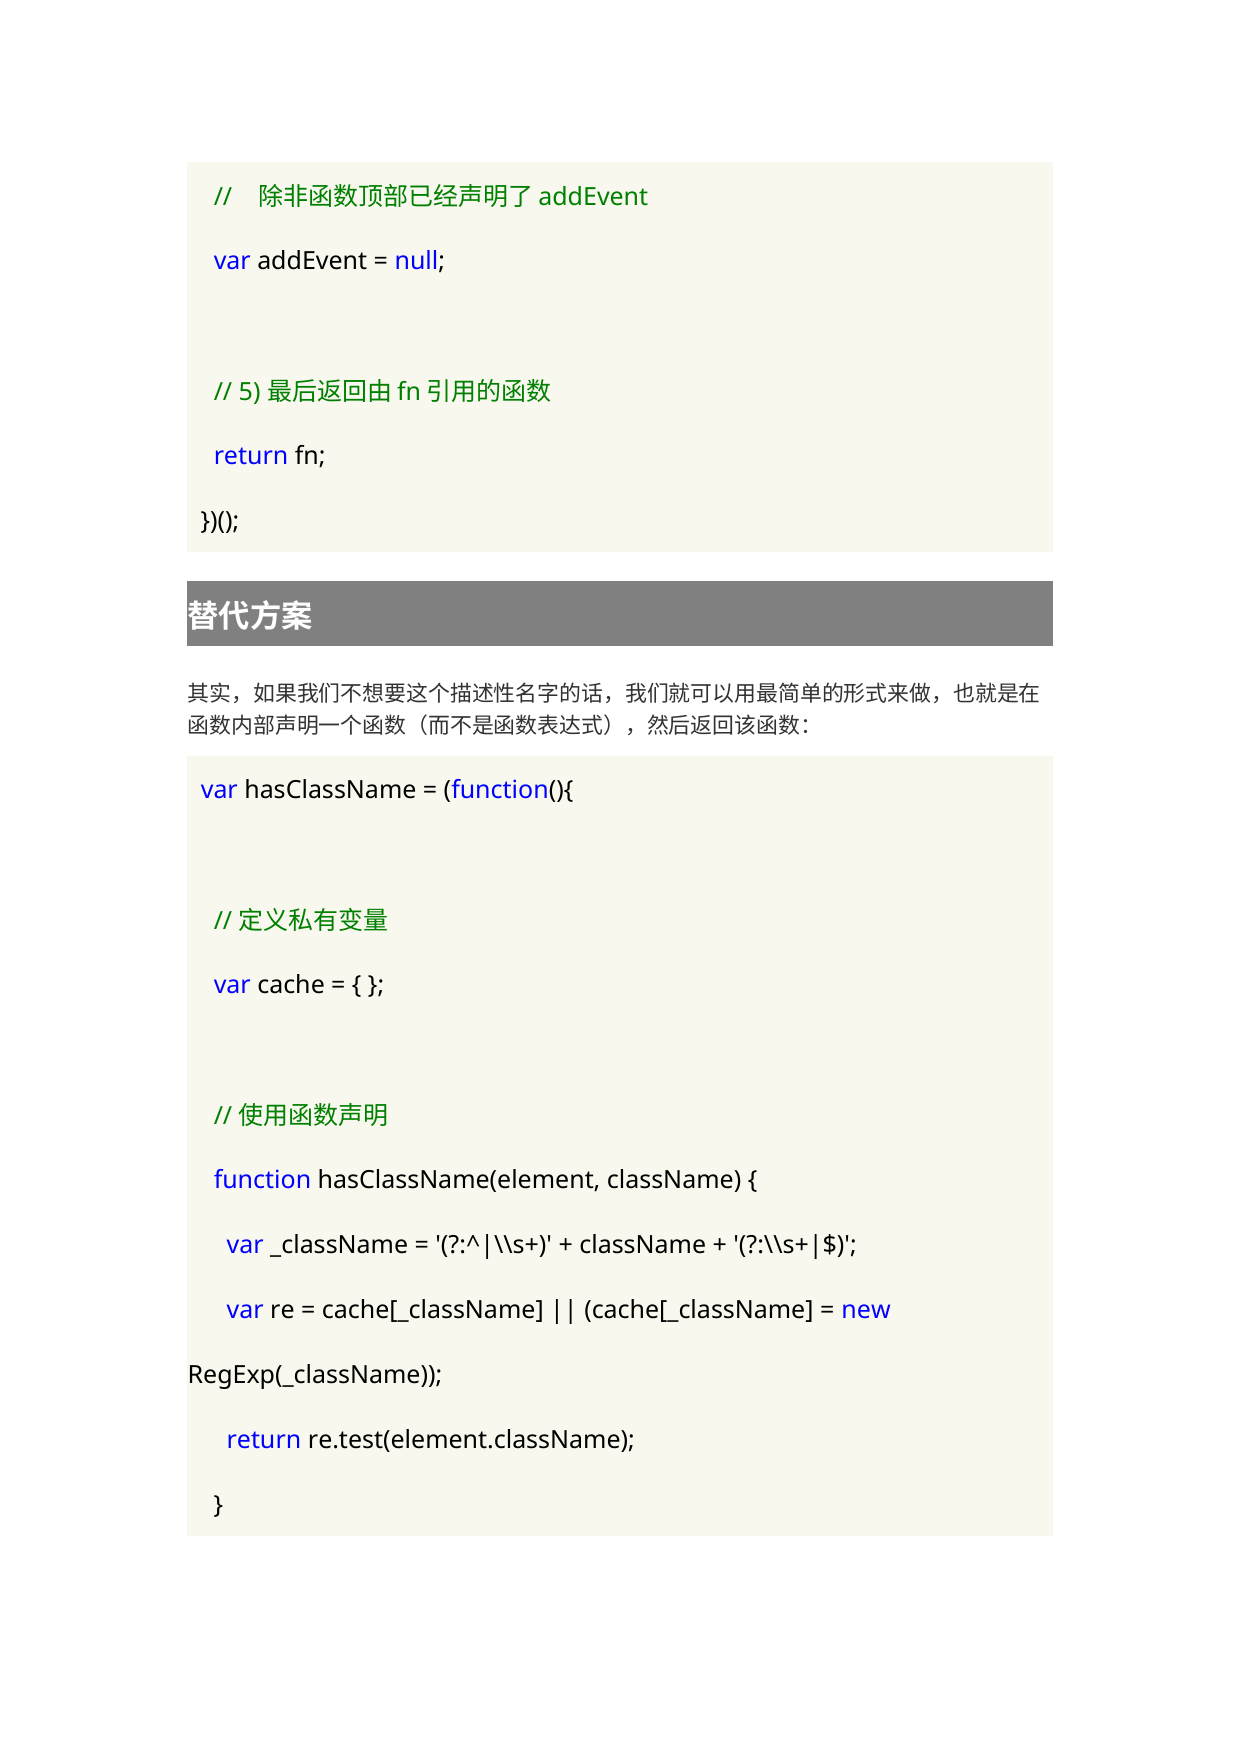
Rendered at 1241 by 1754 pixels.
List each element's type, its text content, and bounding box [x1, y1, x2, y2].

text 其实，如果我们不想要这个描述性名字的话，我们就可以用最简单的形式来做，也就是在函数内部声明一个函数（而不是函数表达式），然后返回该函数： [187, 675, 1053, 740]
text 替代方案 [187, 581, 1053, 646]
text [187, 162, 1053, 552]
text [187, 756, 1053, 1536]
